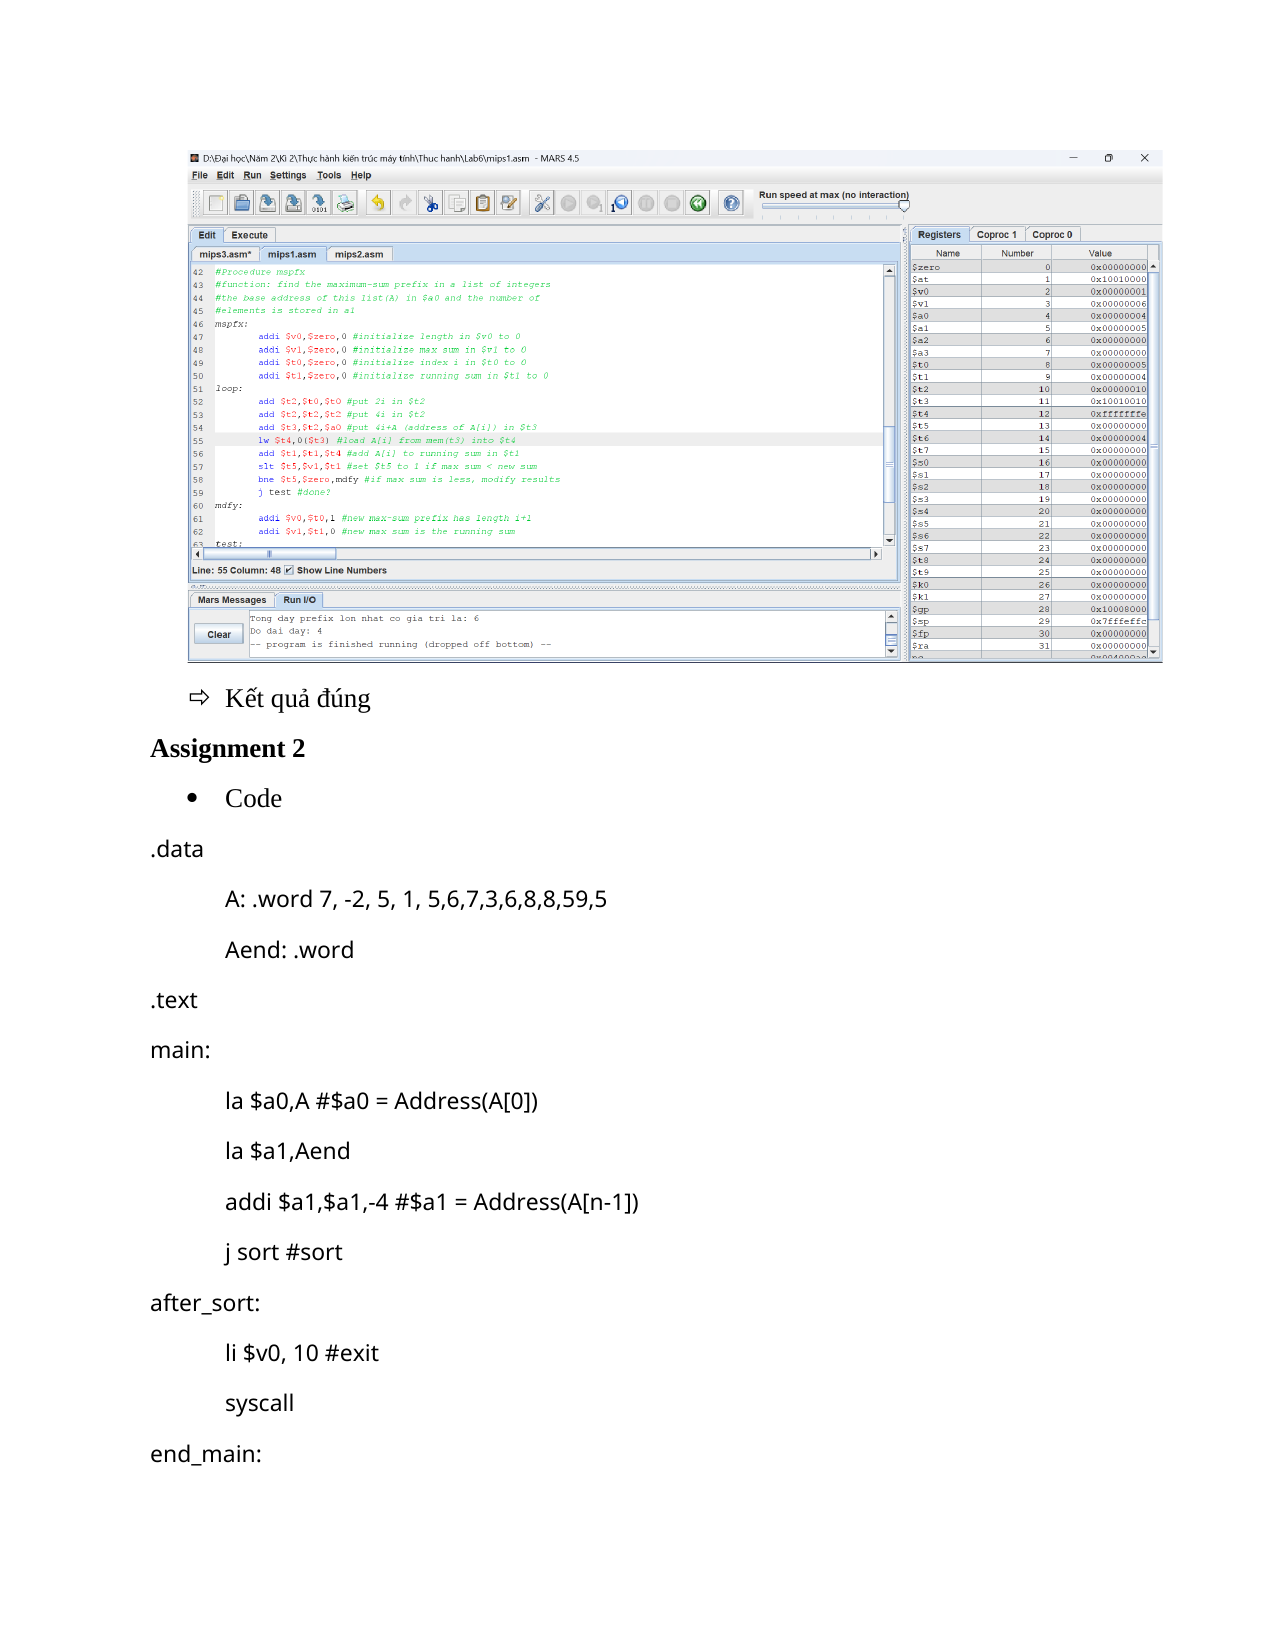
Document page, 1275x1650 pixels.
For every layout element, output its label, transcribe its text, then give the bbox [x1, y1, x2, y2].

list Code [187, 782, 1125, 814]
list Kết quả đúng [187, 682, 1125, 713]
text la $a0,A #$a0 = Address(A[0]) [150, 1085, 1125, 1116]
text addi $a1,$a1,-4 #$a1 = Address(A[n-1]) [150, 1186, 1125, 1217]
text syscall [150, 1387, 1125, 1419]
text after_sort: [150, 1287, 1125, 1318]
text A: .word 7, -2, 5, 1, 5,6,7,3,6,8,8,59,5 [150, 883, 1125, 914]
text la $a1,Aend [150, 1135, 1125, 1167]
text Aend: .word [150, 934, 1125, 965]
text end_main: [150, 1438, 1125, 1469]
picture [187, 150, 1163, 663]
text main: [150, 1034, 1125, 1066]
text j sort #sort [150, 1236, 1125, 1267]
text Assignment 2 [150, 732, 1125, 763]
text .text [150, 984, 1125, 1015]
text .data [150, 833, 1125, 864]
text li $v0, 10 #exit [150, 1337, 1125, 1368]
